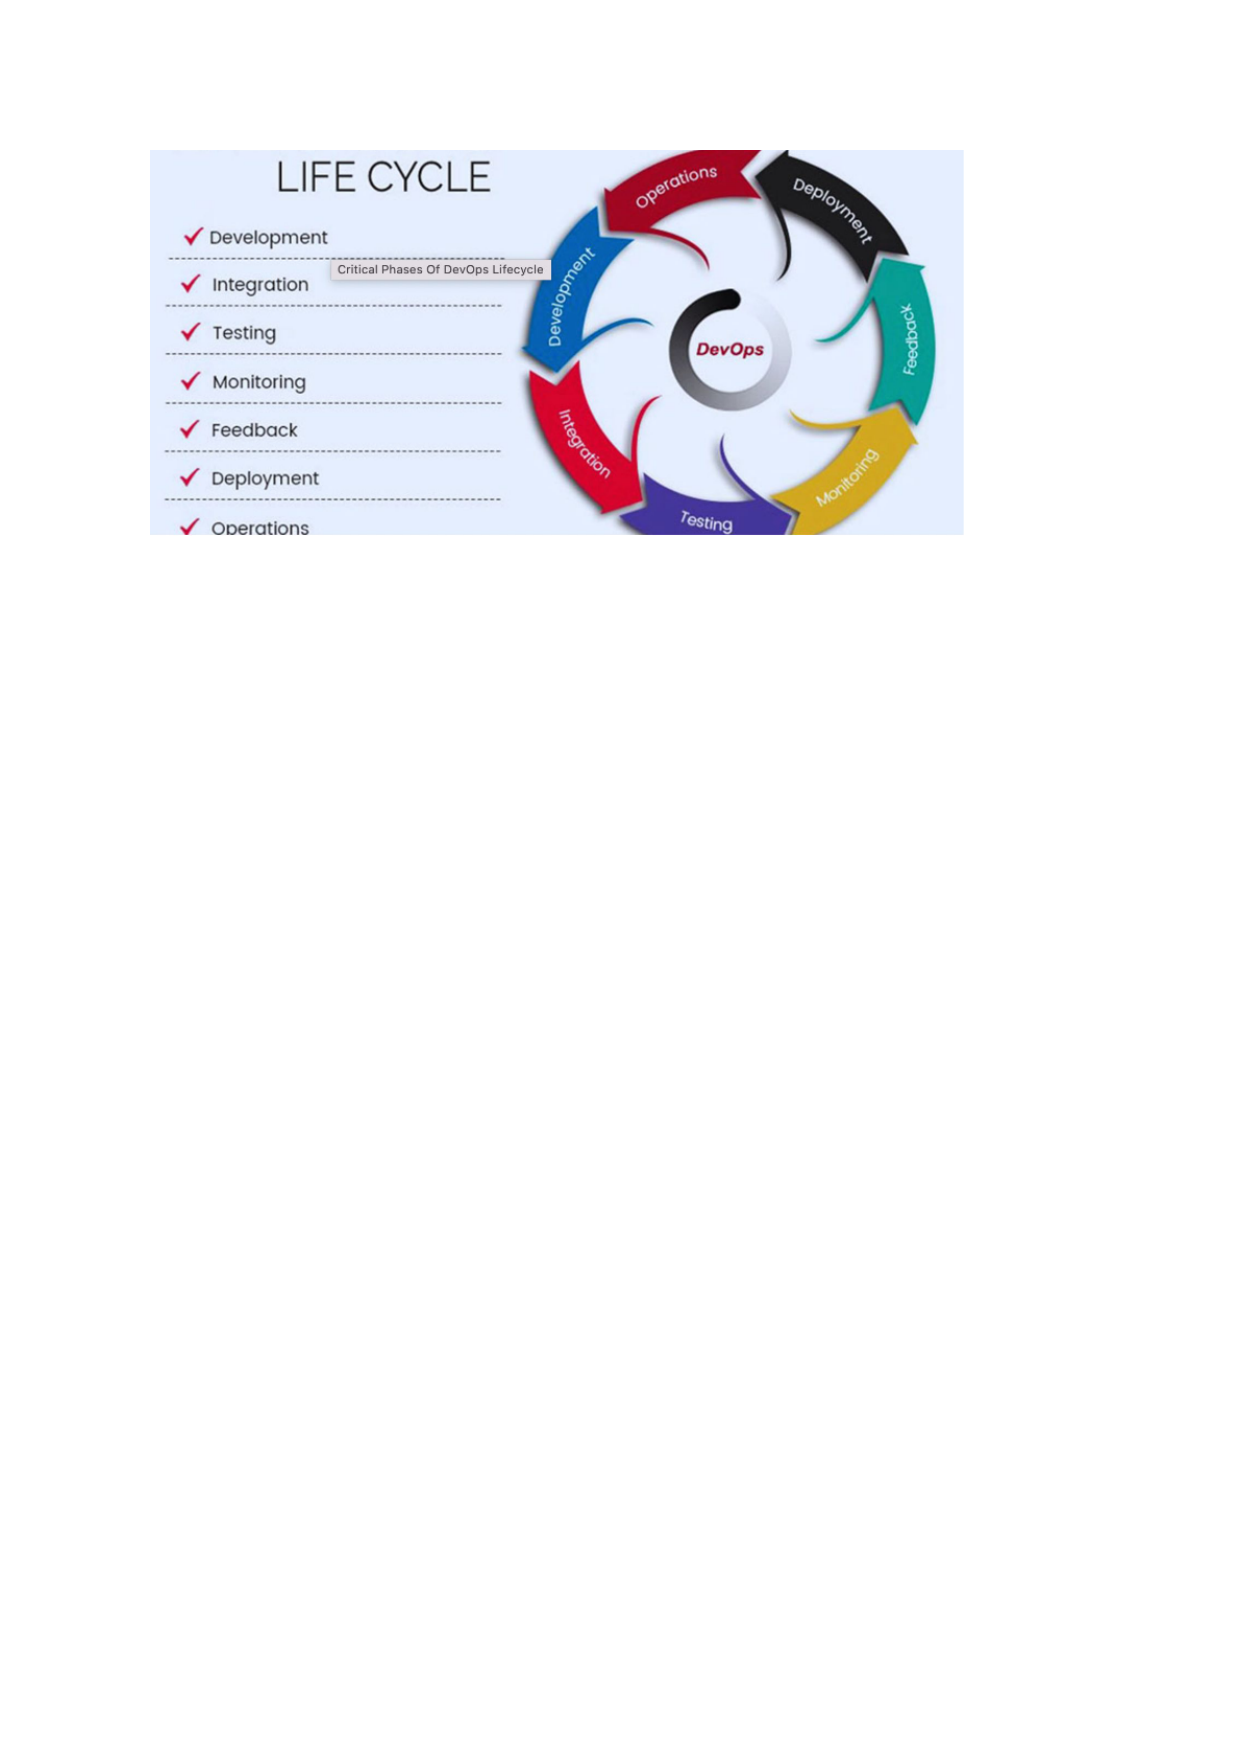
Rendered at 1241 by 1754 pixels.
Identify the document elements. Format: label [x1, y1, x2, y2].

picture [150, 150, 964, 536]
